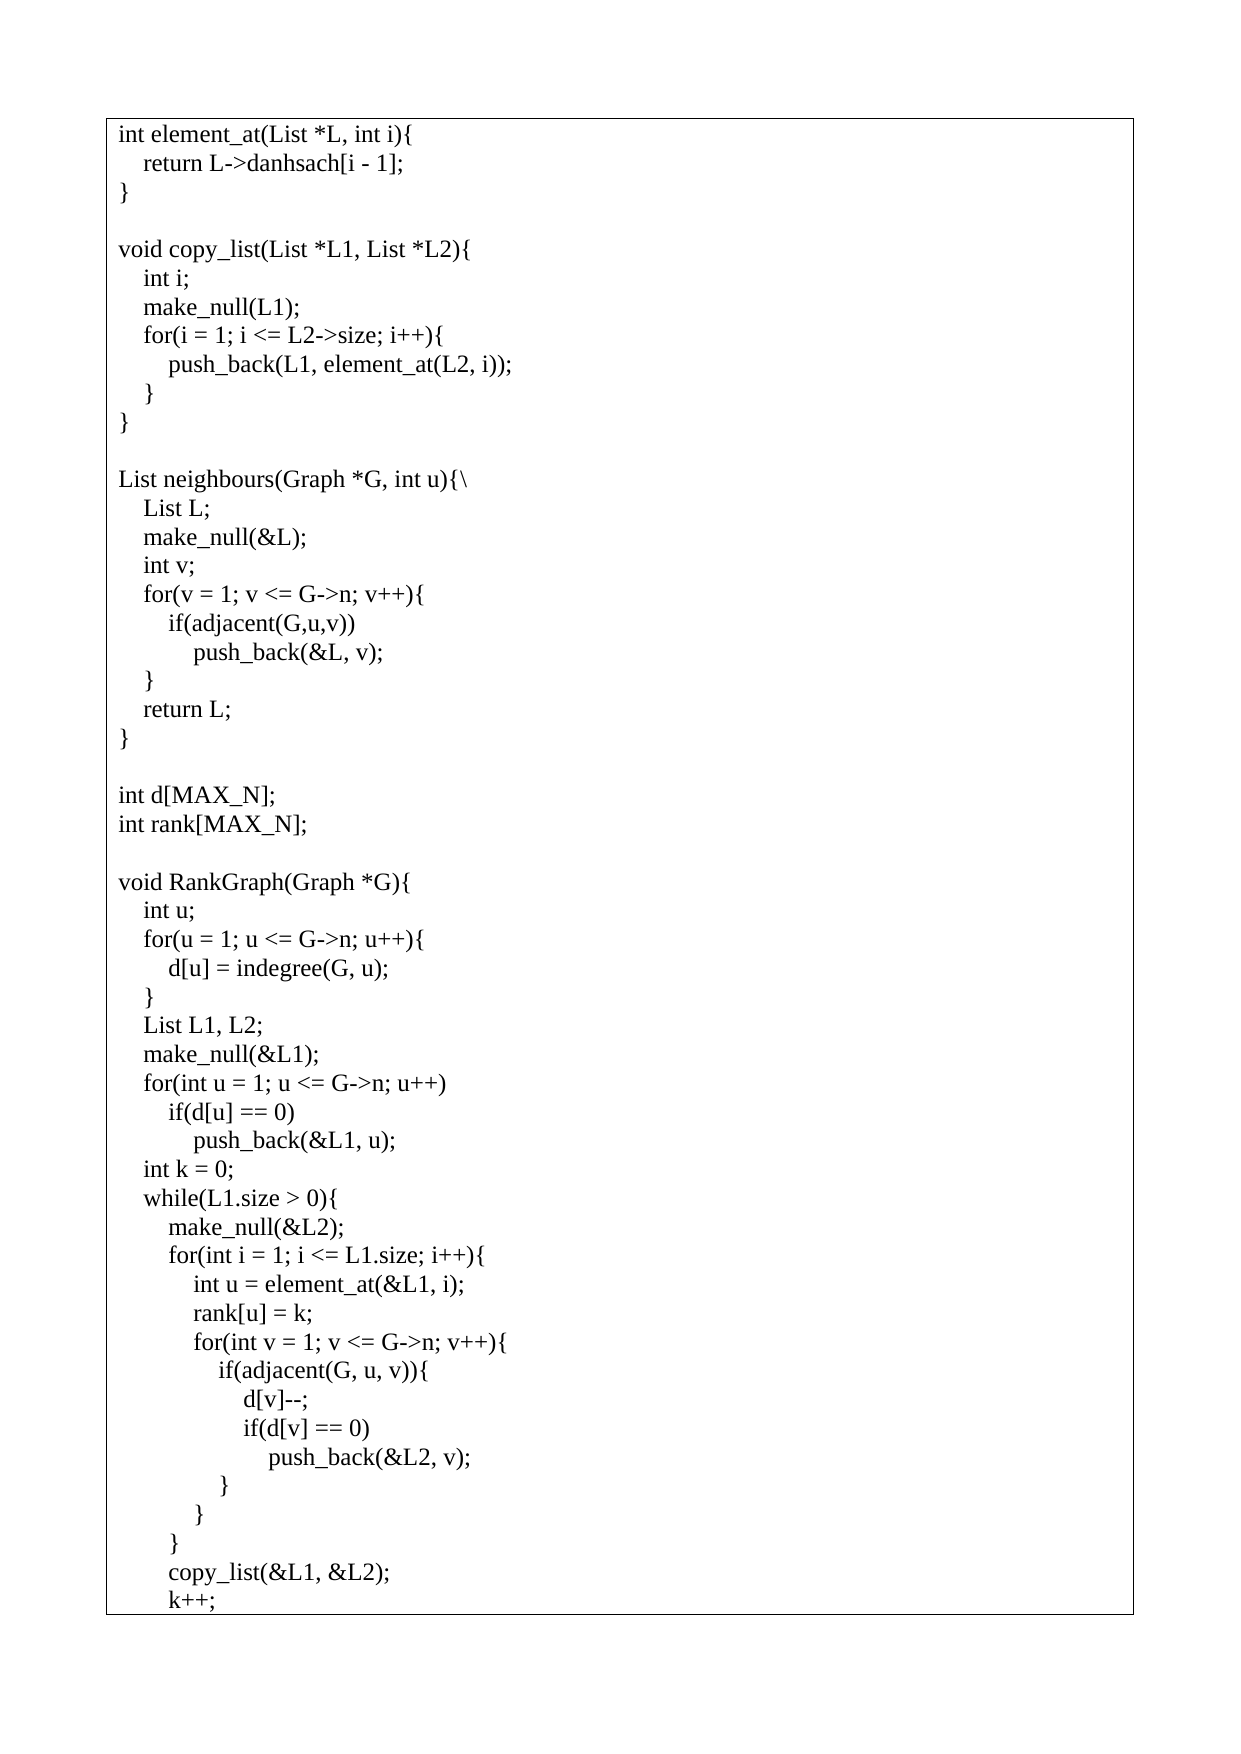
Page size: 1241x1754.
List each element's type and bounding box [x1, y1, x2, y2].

table_cell [107, 119, 1133, 1614]
